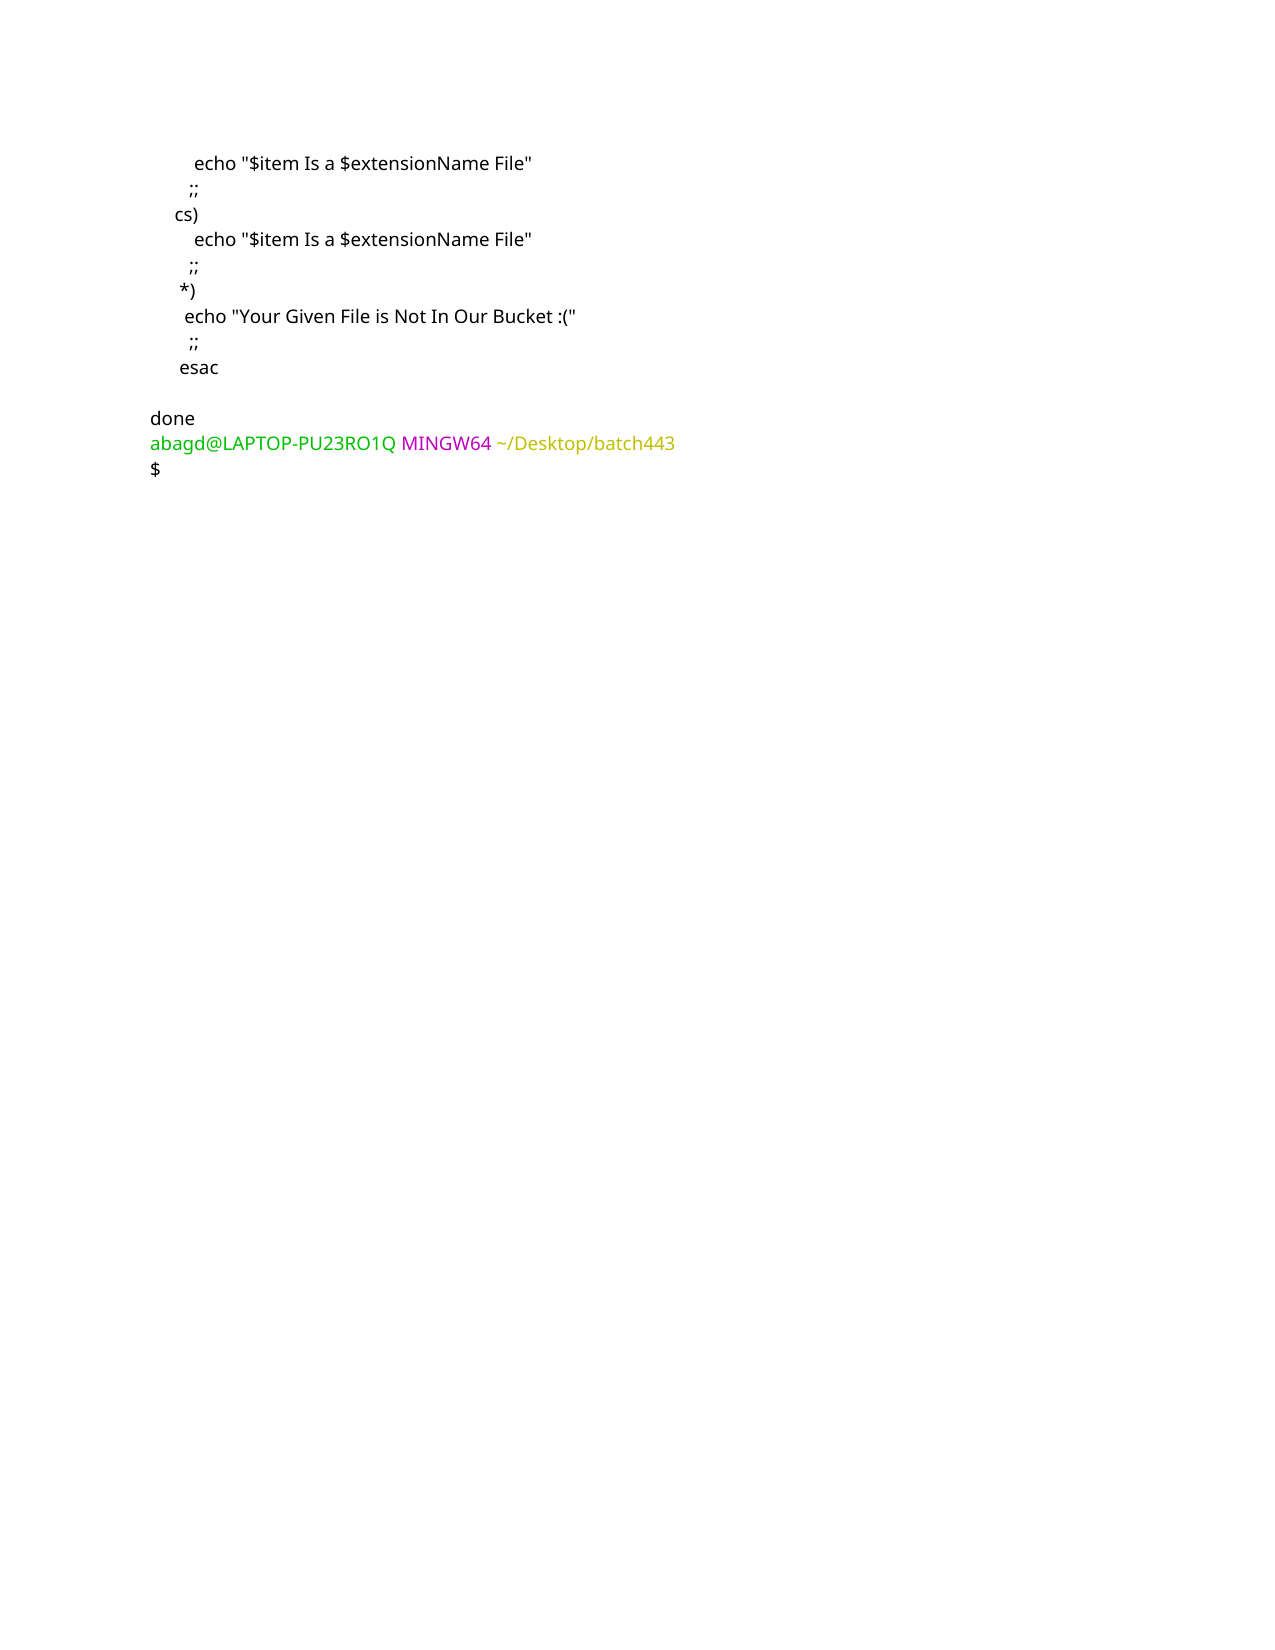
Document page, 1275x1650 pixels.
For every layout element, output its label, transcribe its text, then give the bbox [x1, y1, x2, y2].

text *) [150, 278, 1125, 303]
text $ [150, 456, 1125, 482]
text abagd@LAPTOP-PU23RO1Q MINGW64 ~/Desktop/batch443 [150, 431, 1125, 456]
text ;; [150, 176, 1125, 201]
text echo "$item Is a $extensionName File" [150, 227, 1125, 252]
text cs) [150, 201, 1125, 227]
text echo "Your Given File is Not In Our Bucket :(" [150, 303, 1125, 329]
text esac [150, 354, 1125, 380]
text ;; [150, 329, 1125, 354]
text echo "$item Is a $extensionName File" [150, 150, 1125, 176]
text ;; [150, 252, 1125, 278]
text done [150, 405, 1125, 431]
